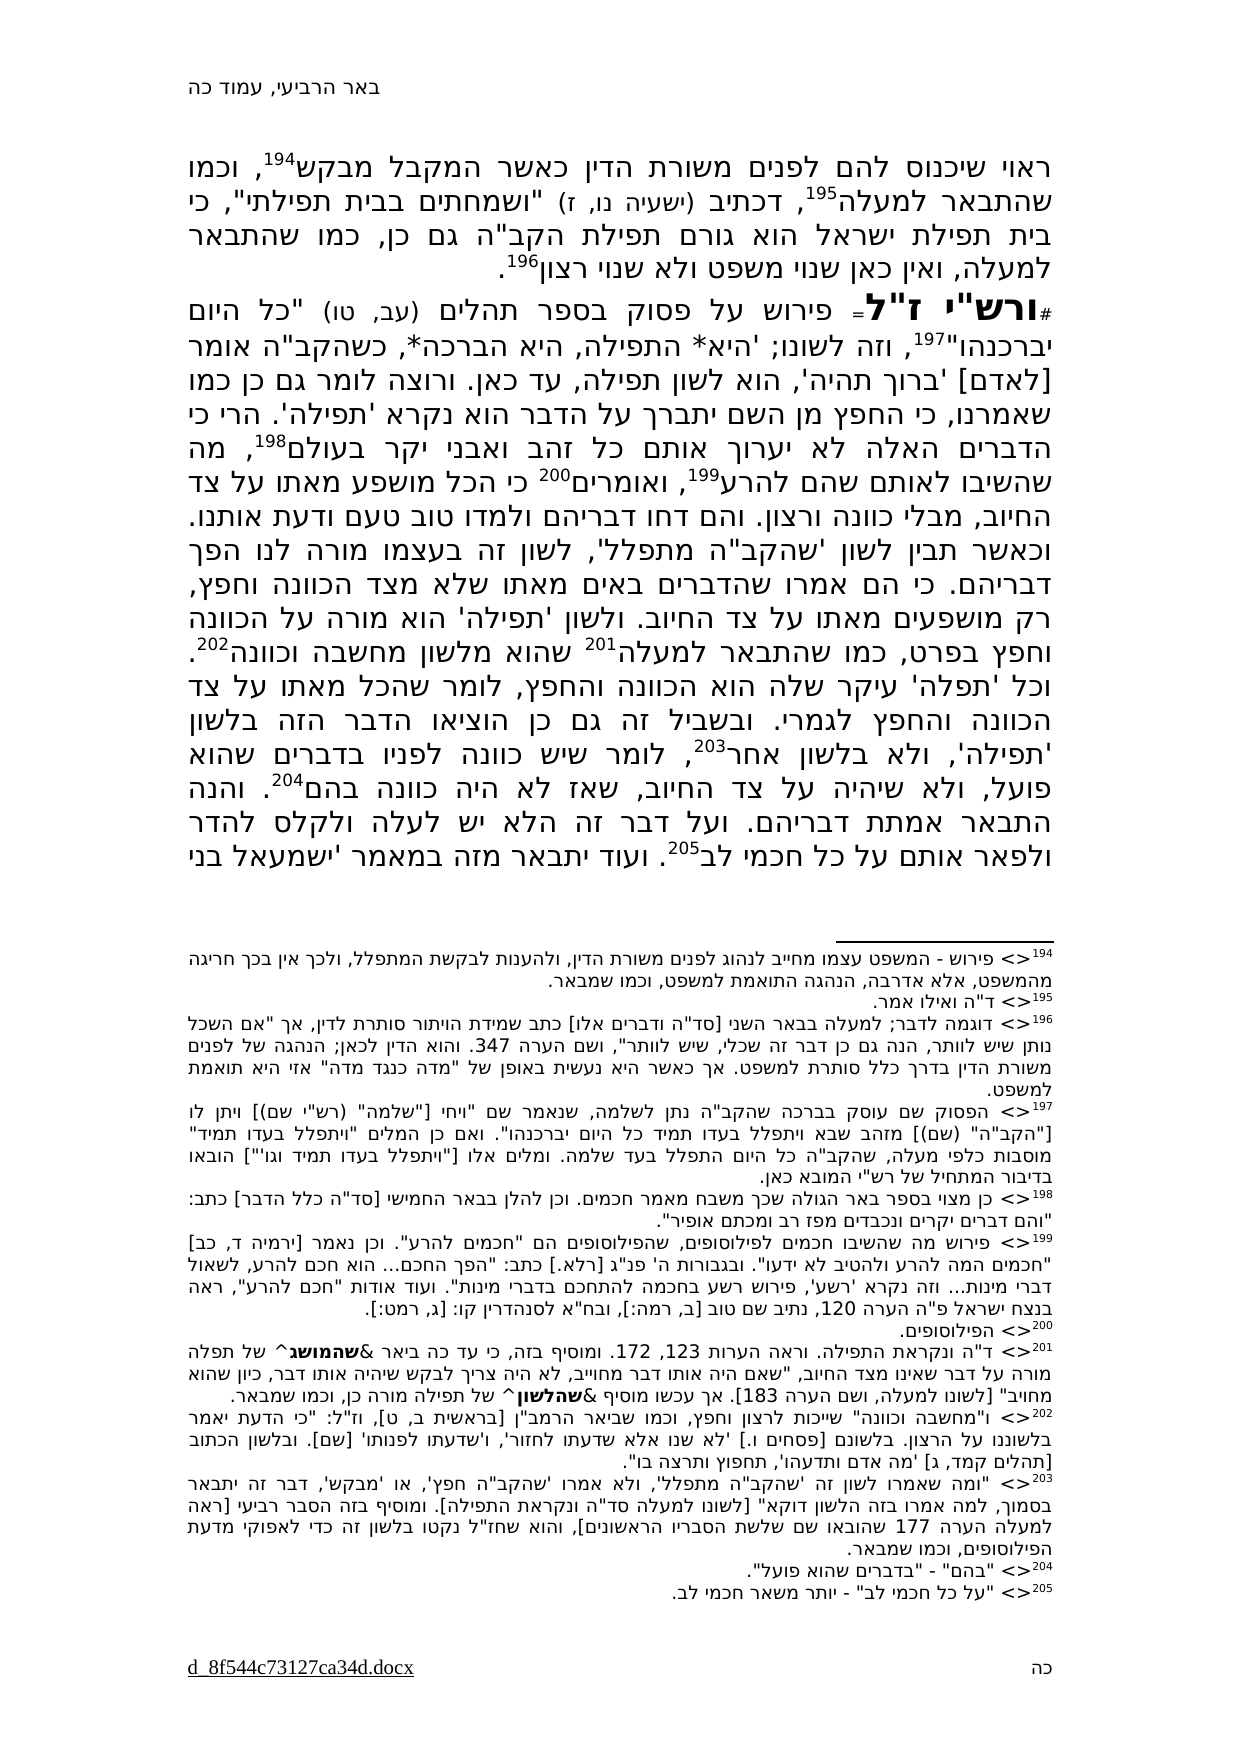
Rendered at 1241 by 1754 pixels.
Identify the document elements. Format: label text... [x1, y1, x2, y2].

text #ורש"י ז"ל= פירוש על פסוק בספר תהלים (עב, טו) "כל היום יברכנהו", וזה לשונו; 'היא* התפילה, היא הברכה*, כשהקב"ה אומר [לאדם] 'ברוך תהיה', הוא לשון תפילה, עד כאן. ורוצה לומר גם כן כמו שאמרנו, כי החפץ מן השם יתברך על הדבר הוא נקרא 'תפילה'. הרי כי הדברים האלה לא יערוך אותם כל זהב ואבני יקר בעולם, מה שהשיבו לאותם שהם להרע, ואומרים כי הכל מושפע מאתו על צד החיוב, מבלי כוונה ורצון. והם דחו דבריהם ולמדו טוב טעם ודעת אותנו. וכאשר תבין לשון 'שהקב"ה מתפלל', לשון זה בעצמו מורה לנו הפך דבריהם. כי הם אמרו שהדברים באים מאתו שלא מצד הכוונה וחפץ, רק מושפעים מאתו על צד החיוב. ולשון 'תפילה' הוא מורה על הכוונה וחפץ בפרט, כמו שהתבאר למעלה שהוא מלשון מחשבה וכוונה. וכל 'תפלה' עיקר שלה הוא הכוונה והחפץ, לומר שהכל מאתו על צד הכוונה והחפץ לגמרי. ובשביל זה גם כן הוציאו הדבר הזה בלשון 'תפילה', ולא בלשון אחר, לומר שיש כוונה לפניו בדברים שהוא פועל, ולא שיהיה על צד החיוב, שאז לא היה כוונה בהם. והנה התבאר אמתת דבריהם. ועל דבר זה הלא יש לעלה ולקלס להדר ולפאר אותם על כל חכמי לב. ועוד יתבאר מזה במאמר 'ישמעאל בני ברכני' (ברכות ז.), עיין שם, כי שם הוספנו לפתוח עוד פתח חכמה ושער השמים. [187, 286, 1053, 907]
text #ומה שאמרו= כי איך אפשר שנאמר שהוא יתברך יעשה דבר לפנים משורת הדין, כי הוא יתברך השלם בתכלית השלימות, ואיך יעשה דבר שאינו מצד המשפט. כי דבר שהמשפט נותן הוא ראוי שיהיה בעצמו, ודבר שאין המשפט נותן, אין ראוי שיהיה, ולמה יחפוץ בדבר שאינו ראוי מצד המשפט. זה אין קשיא, כי הוא יתברך מבקש וחפץ שיפעל* הטוב כמו שאמרנו, כי אשר הוא הטוב בעצמו מבקש לפעול הטוב. ומפני כך מבקש הוא יתברך שיפעול הטוב, ויכנוס לפנים משורת הדין, וזהו הטוב הגמור שאין בו דין. ומפני שהוא יתברך הטוב, נמצא ממנו הטוב, אף שאינו לפי הדין, וזהו מצד טובו. גם לא שייך בזה שיהיה לו שנוי רצון מן לא רוצה אל רוצה, כי זהו אמתת הרצון לעשות מה שירצה וכשירצה, ולכך אמר 'יהי רצון', כדלעיל. ועוד, כי ראוי שיכנוס להם לפנים משורת הדין כאשר המקבל מבקש, וכמו שהתבאר למעלה, דכתיב (ישעיה נו, ז) "ושמחתים בבית תפילתי", כי בית תפילת ישראל הוא גורם תפילת הקב"ה גם כן, כמו שהתבאר למעלה, ואין כאן שנוי משפט ולא שנוי רצון. [187, 150, 1053, 286]
